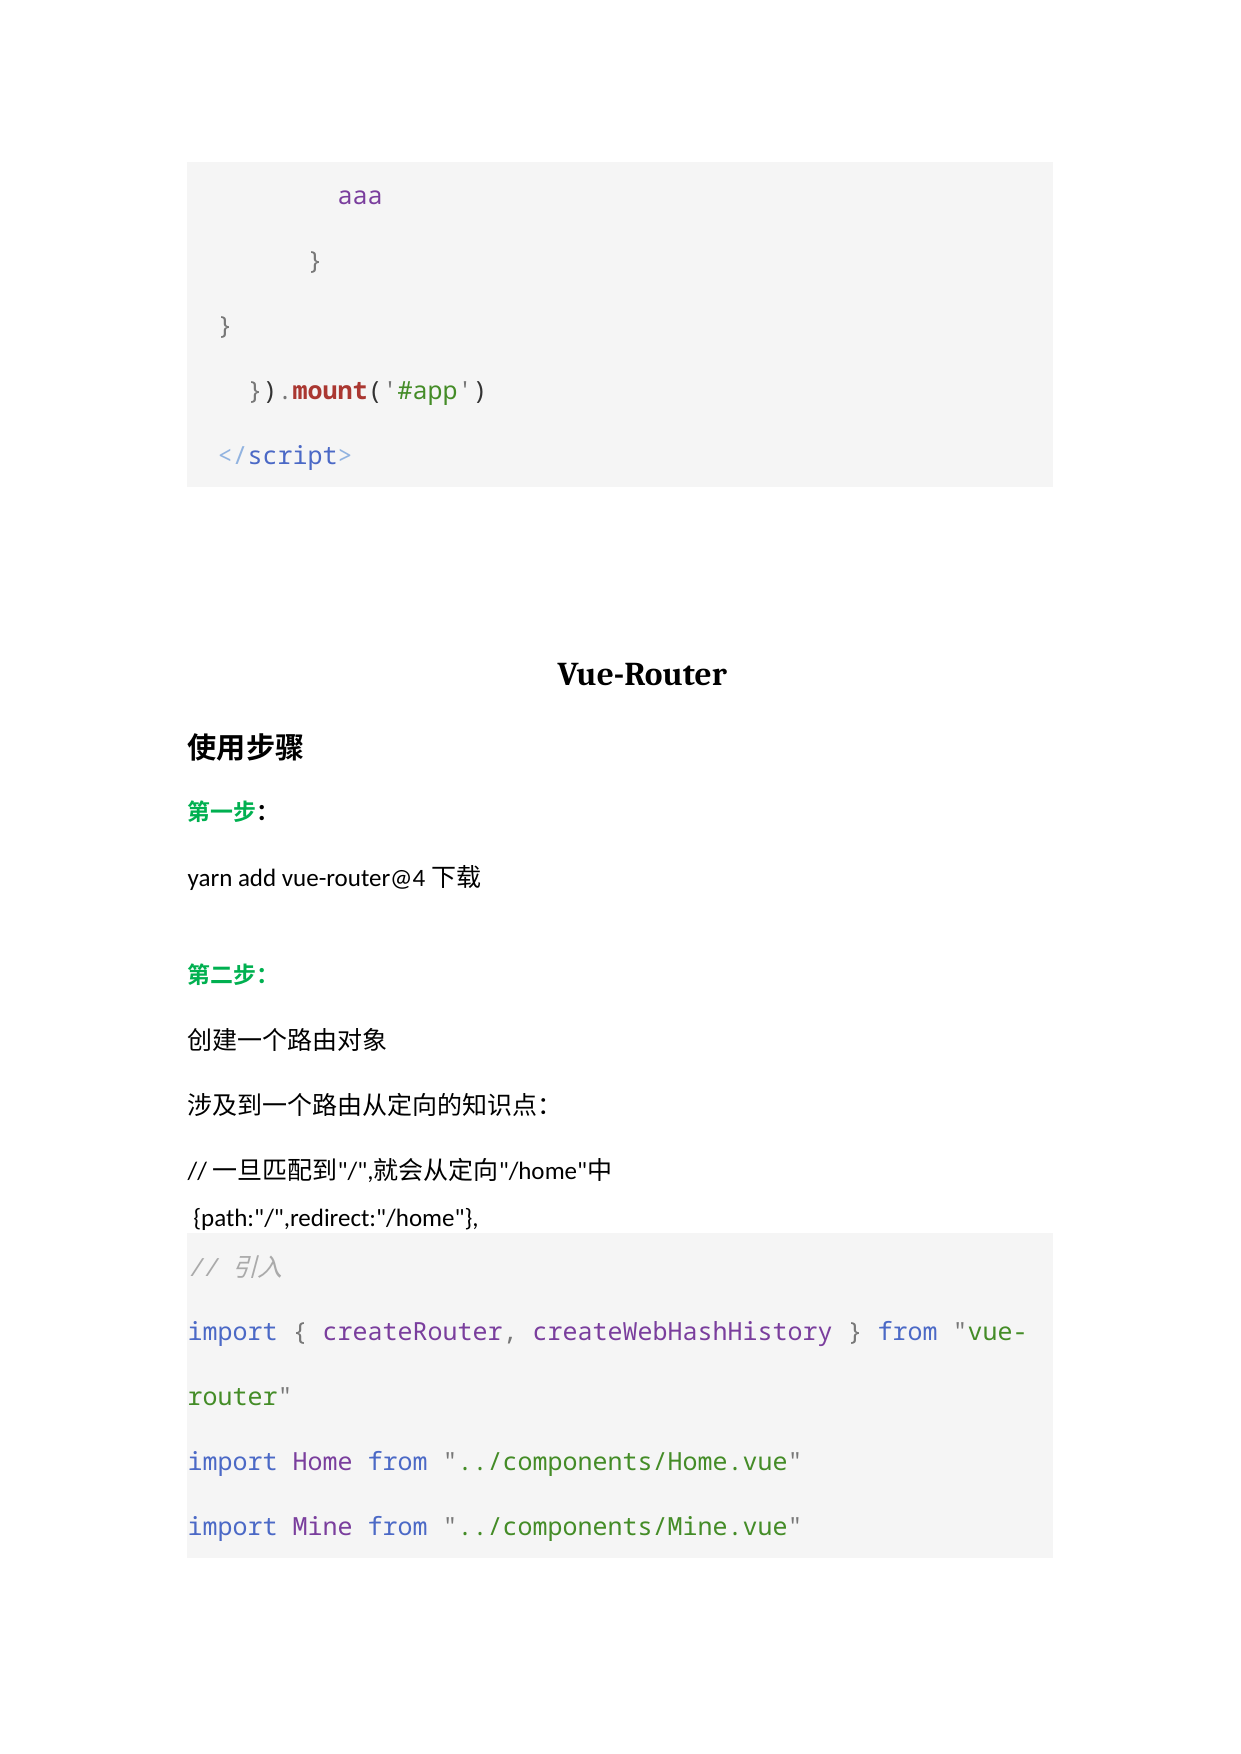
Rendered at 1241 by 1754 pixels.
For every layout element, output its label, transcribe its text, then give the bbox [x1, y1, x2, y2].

text import Mine from "../components/Mine.vue" [187, 1493, 1053, 1558]
text }).mount('#app') [187, 357, 1053, 422]
text {path:"/",redirect:"/home"}, [187, 1201, 1053, 1233]
text </script> [187, 422, 1053, 487]
text } [187, 227, 1053, 292]
text } [187, 292, 1053, 357]
text import Home from "../components/Home.vue" [187, 1428, 1053, 1493]
text // 引入 [187, 1233, 1053, 1298]
text 创建一个路由对象 [187, 1006, 1053, 1071]
text import { createRouter, createWebHashHistory } from "vue-router" [187, 1298, 1053, 1428]
text aaa [187, 162, 1053, 227]
title Vue-Router [187, 642, 1053, 707]
text yarn add vue-router@4 下载 [187, 843, 1053, 908]
text 使用步骤 [187, 713, 1053, 778]
text 第二步： [187, 941, 1053, 1006]
text // 一旦匹配到"/",就会从定向"/home"中 [187, 1136, 1053, 1201]
text 第一步： [187, 778, 1053, 843]
text 涉及到一个路由从定向的知识点： [187, 1071, 1053, 1136]
